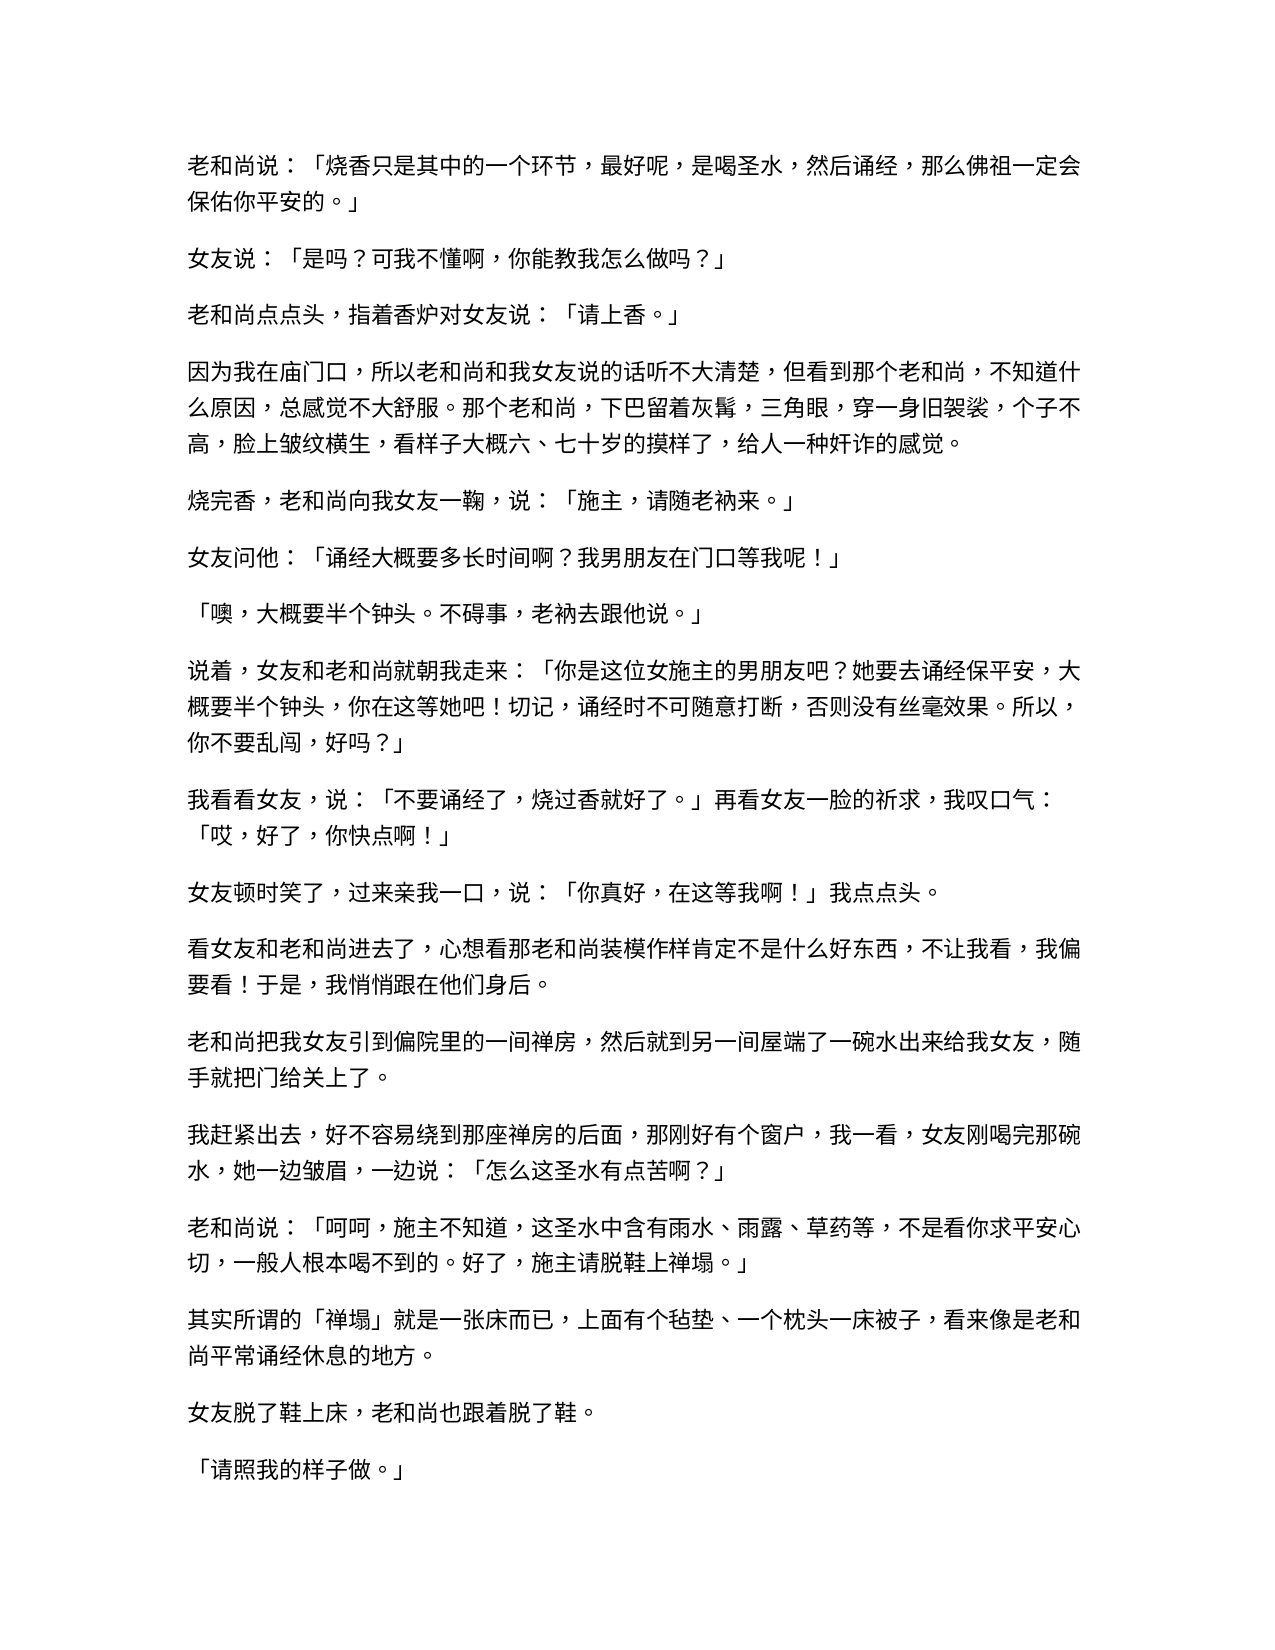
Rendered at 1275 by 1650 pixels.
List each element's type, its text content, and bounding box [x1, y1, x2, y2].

text 说着，女友和老和尚就朝我走来：「你是这位女施主的男朋友吧？她要去诵经保平安，大概要半个钟头，你在这等她吧！切记，诵经时不可随意打断，否则没有丝毫效果。所以，你不要乱闯，好吗？」 [187, 655, 1087, 758]
text 我赶紧出去，好不容易绕到那座禅房的后面，那刚好有个窗户，我一看，女友刚喝完那碗水，她一边皱眉，一边说：「怎么这圣水有点苦啊？」 [187, 1119, 1087, 1186]
text 老和尚说：「呵呵，施主不知道，这圣水中含有雨水、雨露、草药等，不是看你求平安心切，一般人根本喝不到的。好了，施主请脱鞋上禅塌。」 [187, 1211, 1087, 1279]
text 因为我在庙门口，所以老和尚和我女友说的话听不大清楚，但看到那个老和尚，不知道什么原因，总感觉不大舒服。那个老和尚，下巴留着灰髯，三角眼，穿一身旧袈裟，个子不高，脸上皱纹横生，看样子大概六、七十岁的摸样了，给人一种奸诈的感觉。 [187, 356, 1087, 459]
text 女友脱了鞋上床，老和尚也跟着脱了鞋。 [187, 1397, 1087, 1428]
text 烧完香，老和尚向我女友一鞠，说：「施主，请随老衲来。」 [187, 485, 1087, 516]
text 老和尚把我女友引到偏院里的一间禅房，然后就到另一间屋端了一碗水出来给我女友，随手就把门给关上了。 [187, 1026, 1087, 1093]
text 老和尚说：「烧香只是其中的一个环节，最好呢，是喝圣水，然后诵经，那么佛祖一定会保佑你平安的。」 [187, 150, 1087, 217]
text 我看看女友，说：「不要诵经了，烧过香就好了。」再看女友一脸的祈求，我叹口气：「哎，好了，你快点啊！」 [187, 784, 1087, 851]
text 看女友和老和尚进去了，心想看那老和尚装模作样肯定不是什么好东西，不让我看，我偏要看！于是，我悄悄跟在他们身后。 [187, 933, 1087, 1001]
text 其实所谓的「禅塌」就是一张床而已，上面有个毡垫、一个枕头一床被子，看来像是老和尚平常诵经休息的地方。 [187, 1304, 1087, 1371]
text 女友顿时笑了，过来亲我一口，说：「你真好，在这等我啊！」我点点头。 [187, 877, 1087, 908]
text 女友问他：「诵经大概要多长时间啊？我男朋友在门口等我呢！」 [187, 542, 1087, 573]
text 「请照我的样子做。」 [187, 1454, 1087, 1485]
text 「噢，大概要半个钟头。不碍事，老衲去跟他说。」 [187, 598, 1087, 630]
text 老和尚点点头，指着香炉对女友说：「请上香。」 [187, 299, 1087, 331]
text 女友说：「是吗？可我不懂啊，你能教我怎么做吗？」 [187, 243, 1087, 274]
